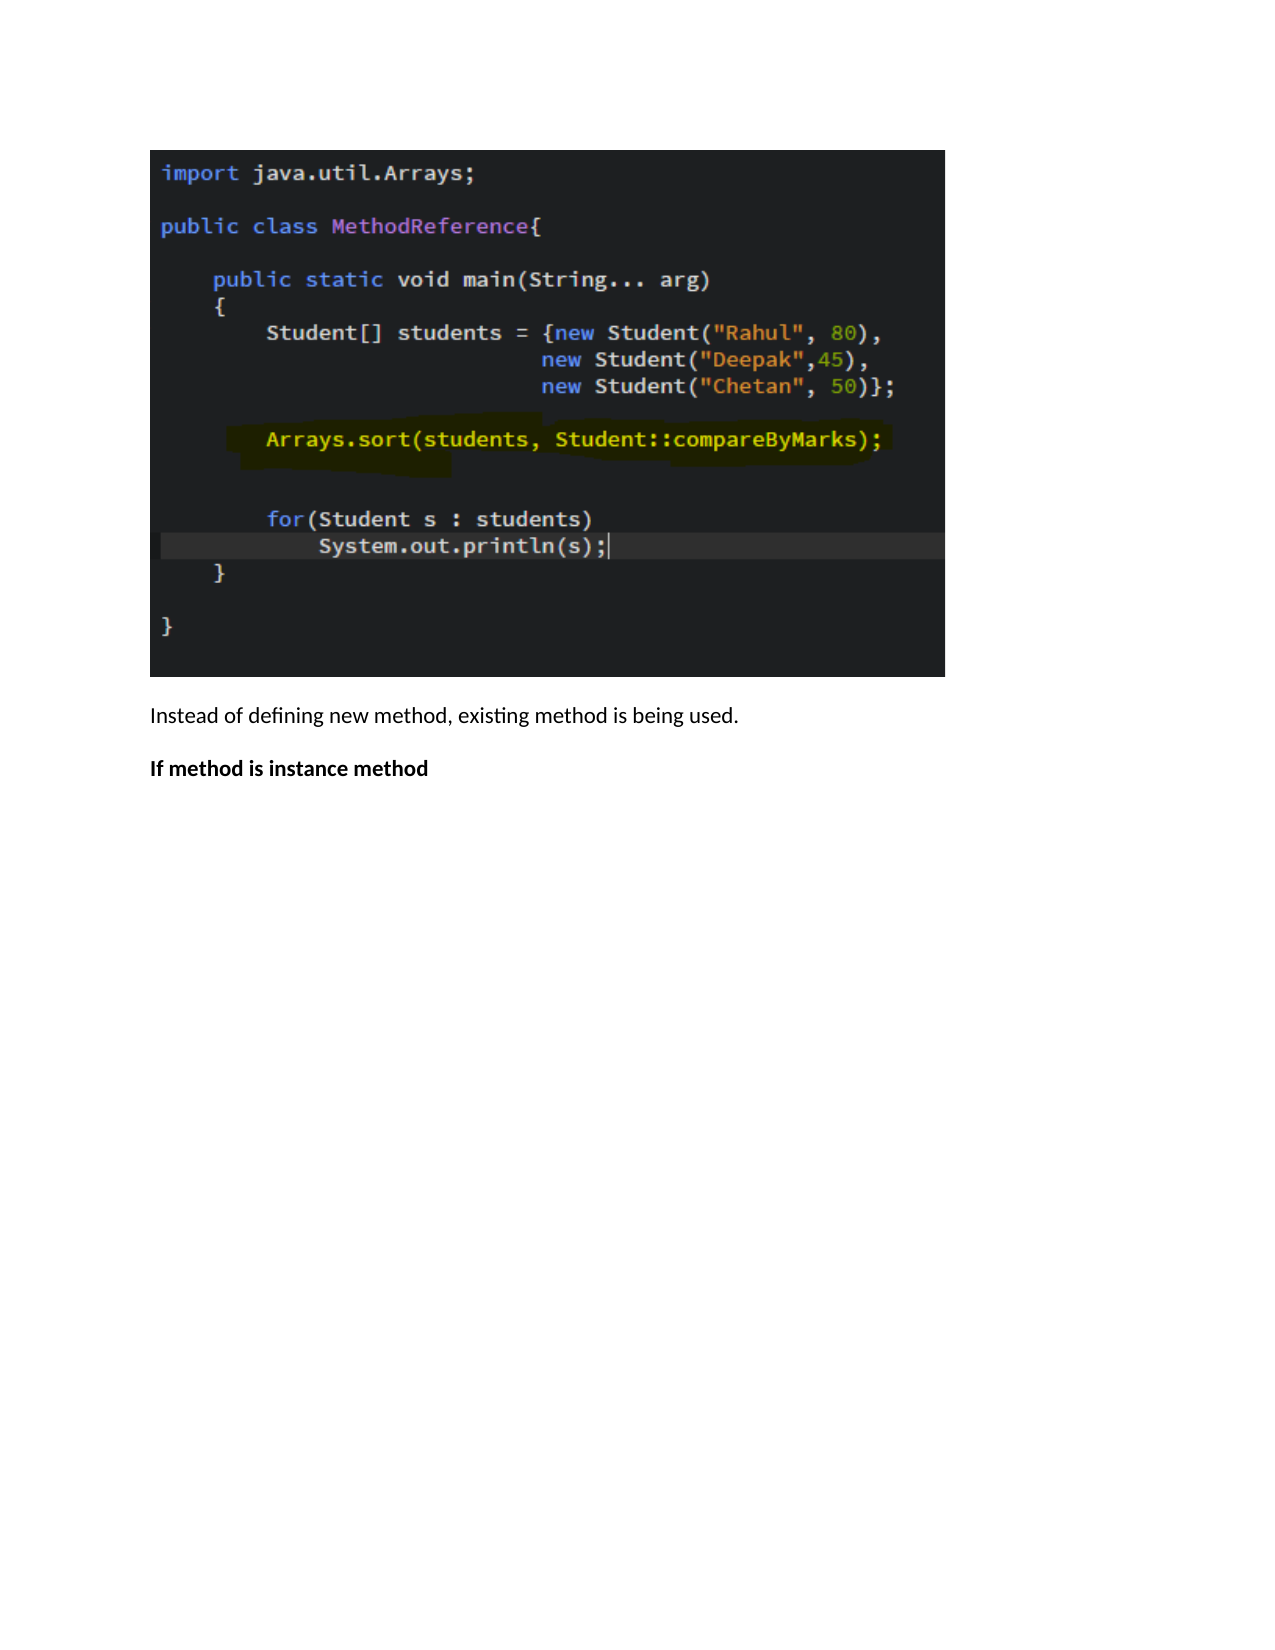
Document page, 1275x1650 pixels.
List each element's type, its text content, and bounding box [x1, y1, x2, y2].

text If method is instance method [150, 754, 1125, 782]
picture [150, 150, 946, 677]
text Instead of defining new method, existing method is being used. [150, 701, 1125, 729]
